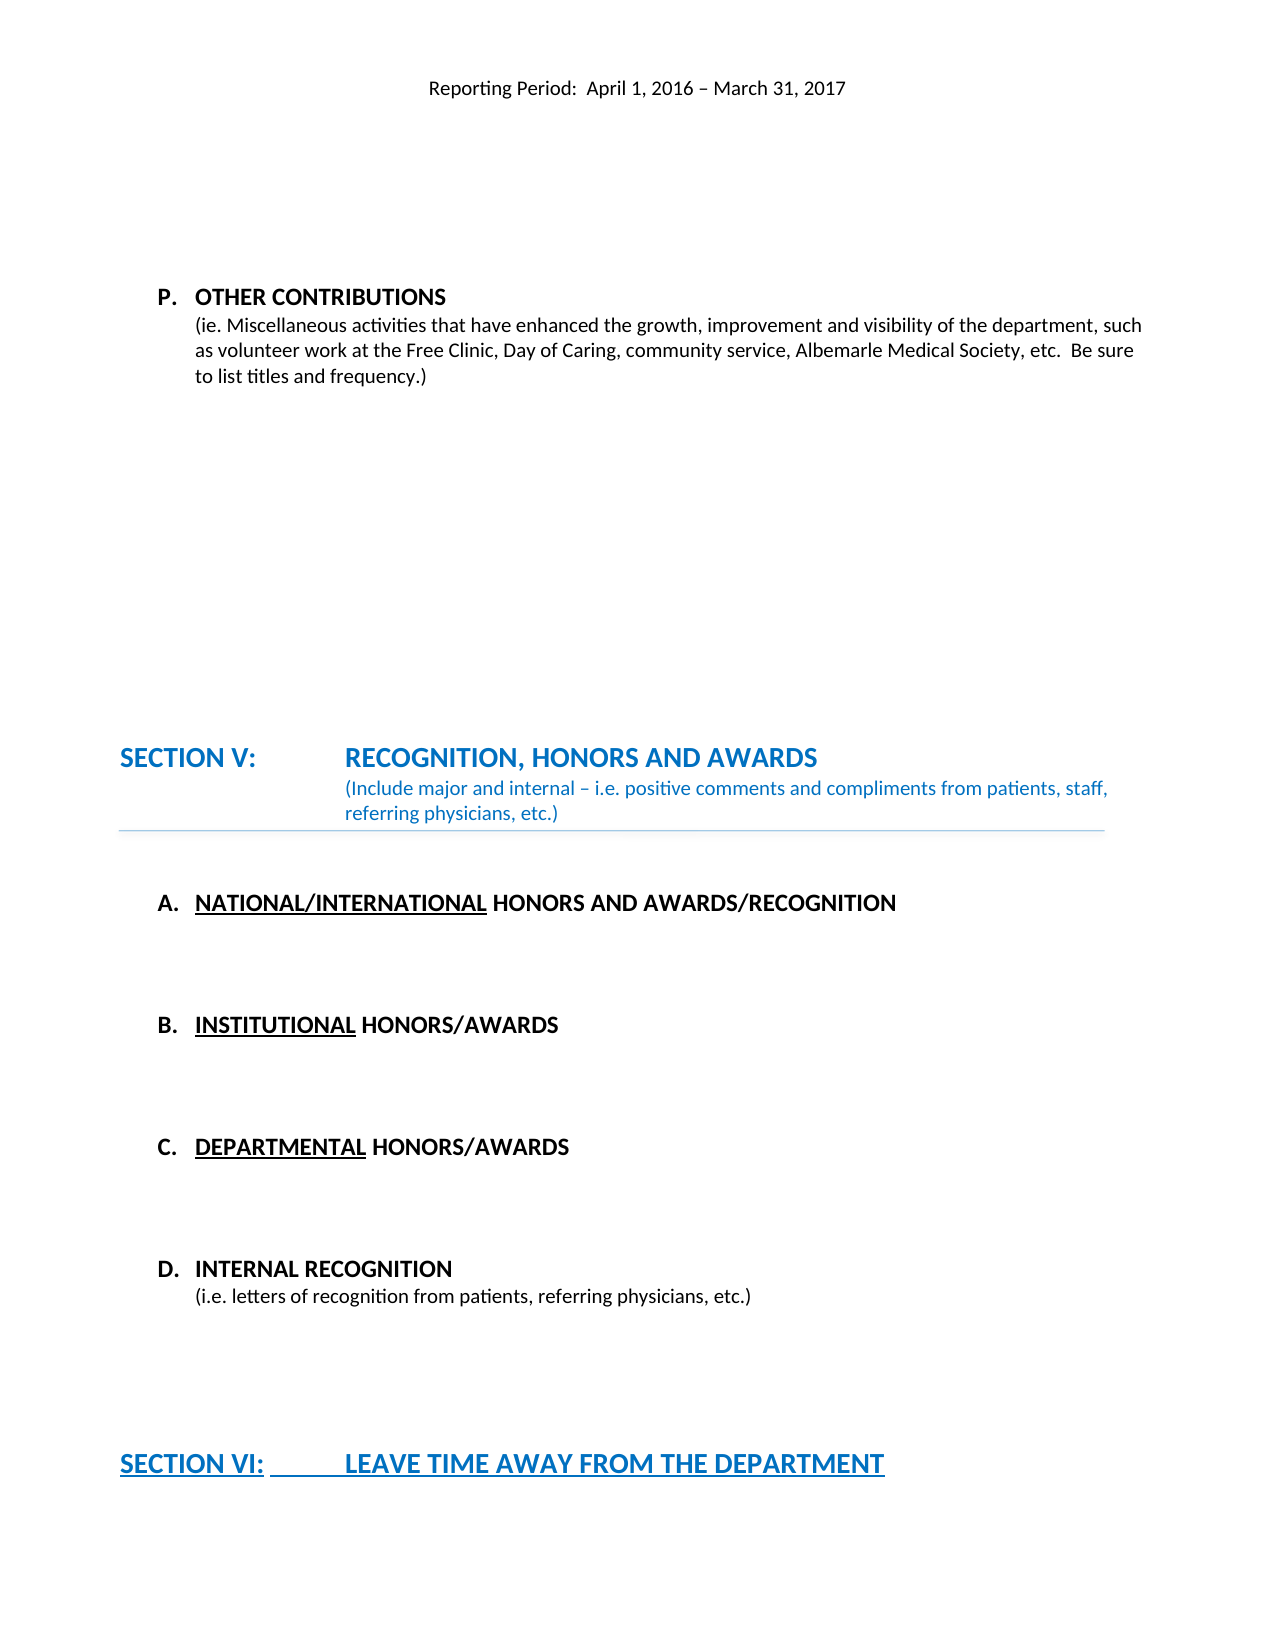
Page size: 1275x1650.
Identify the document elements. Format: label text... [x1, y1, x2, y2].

text SECTION VI: LEAVE TIME AWAY FROM THE DEPARTMENT [120, 1445, 1155, 1480]
text (i.e. letters of recognition from patients, referring physicians, etc.) [195, 1284, 1155, 1309]
list NATIONAL/INTERNATIONAL HONORS AND AWARDS/RECOGNITION [157, 887, 1155, 917]
text (ie. Miscellaneous activities that have enhanced the growth, improvement and visibility of the department, such as volunteer work at the Free Clinic, Day of Caring, community service, Albemarle Medical Society, etc. Be sure to list titles and frequency.) [195, 312, 1155, 388]
text (Include major and internal – i.e. positive comments and compliments from patients, staff, referring physicians, etc.) [345, 775, 1155, 826]
list INTERNAL RECOGNITION [157, 1253, 1155, 1284]
list DEPARTMENTAL HONORS/AWARDS [157, 1131, 1155, 1162]
list OTHER CONTRIBUTIONS [157, 281, 1155, 312]
list INSTITUTIONAL HONORS/AWARDS [157, 1009, 1155, 1039]
text SECTION V: RECOGNITION, HONORS AND AWARDS [120, 739, 1155, 775]
